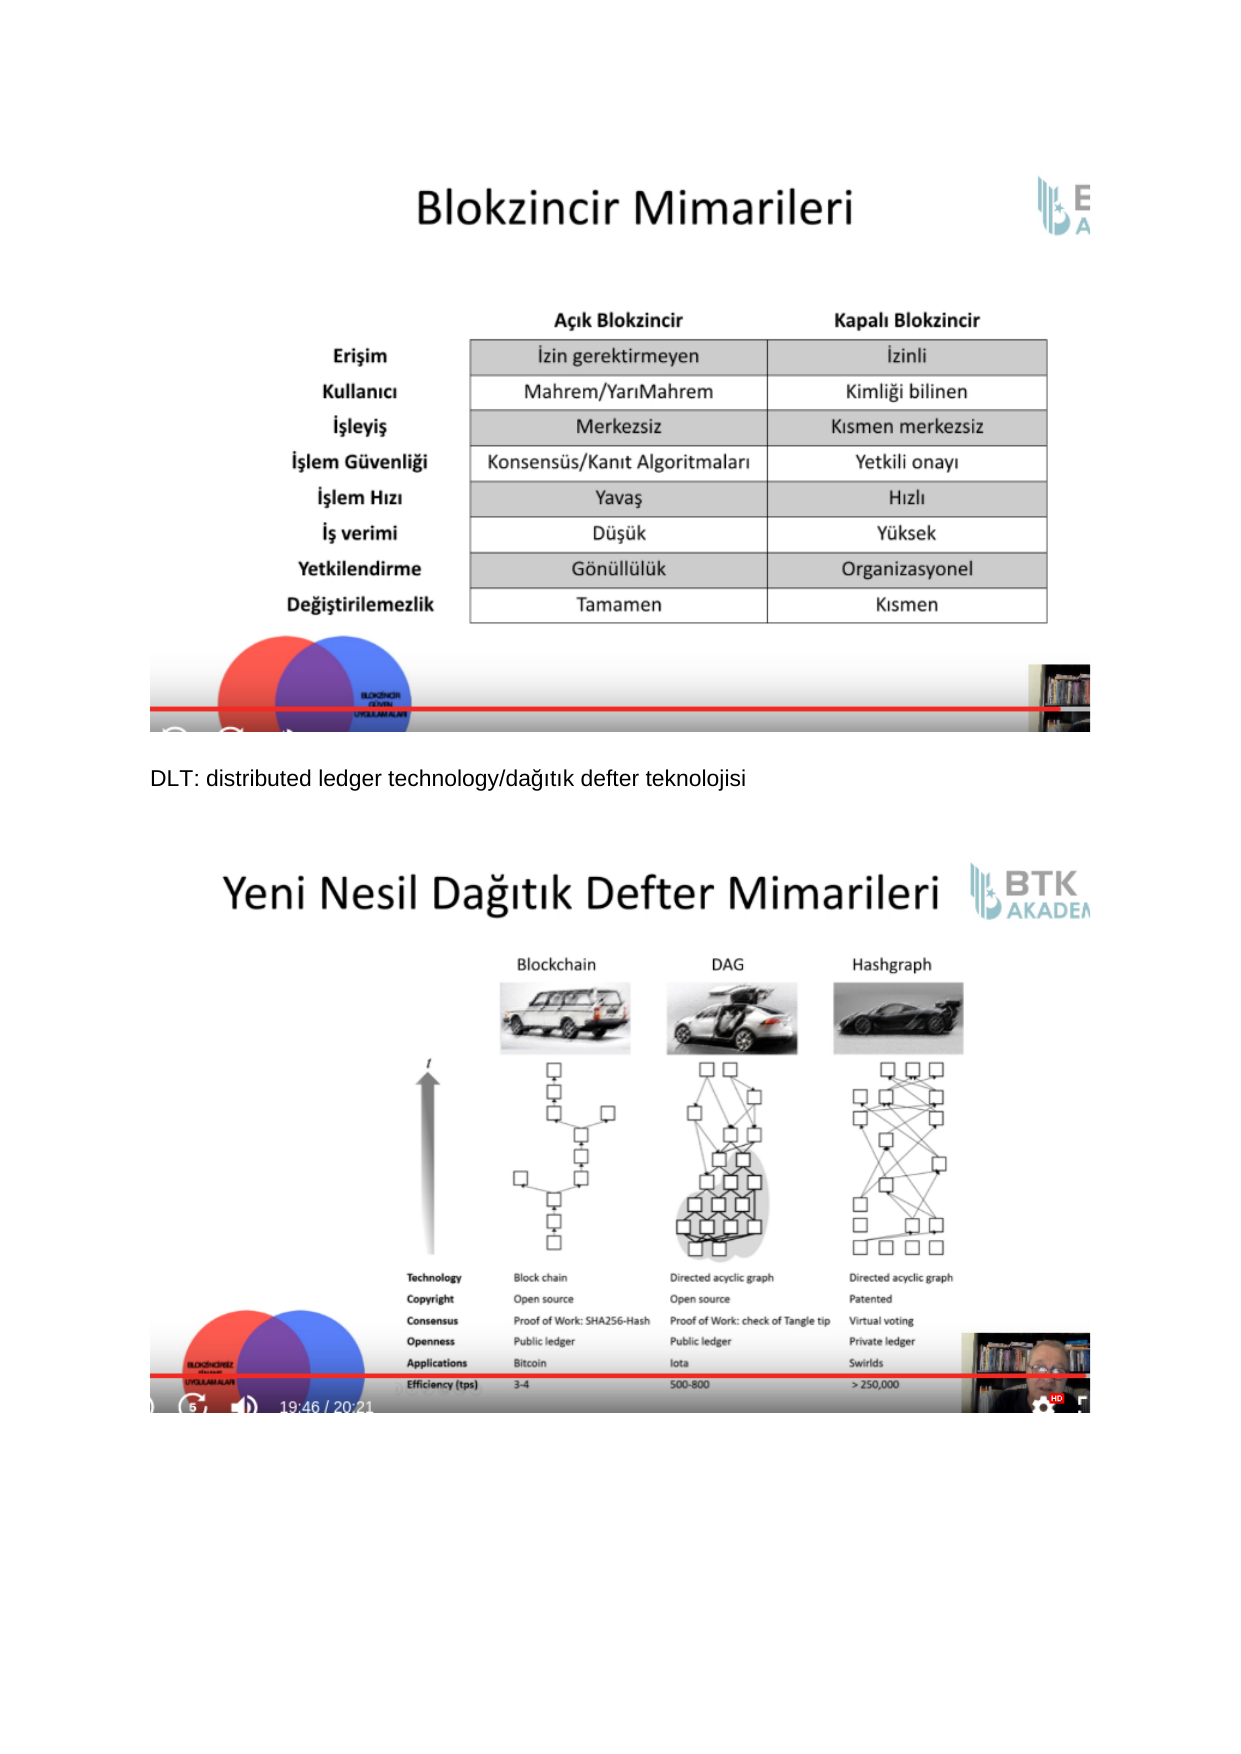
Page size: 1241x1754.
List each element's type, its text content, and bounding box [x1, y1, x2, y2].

picture [150, 150, 1091, 732]
picture [150, 856, 1091, 1413]
text DLT: distributed ledger technology/dağıtık defter teknolojisi [150, 765, 1090, 792]
